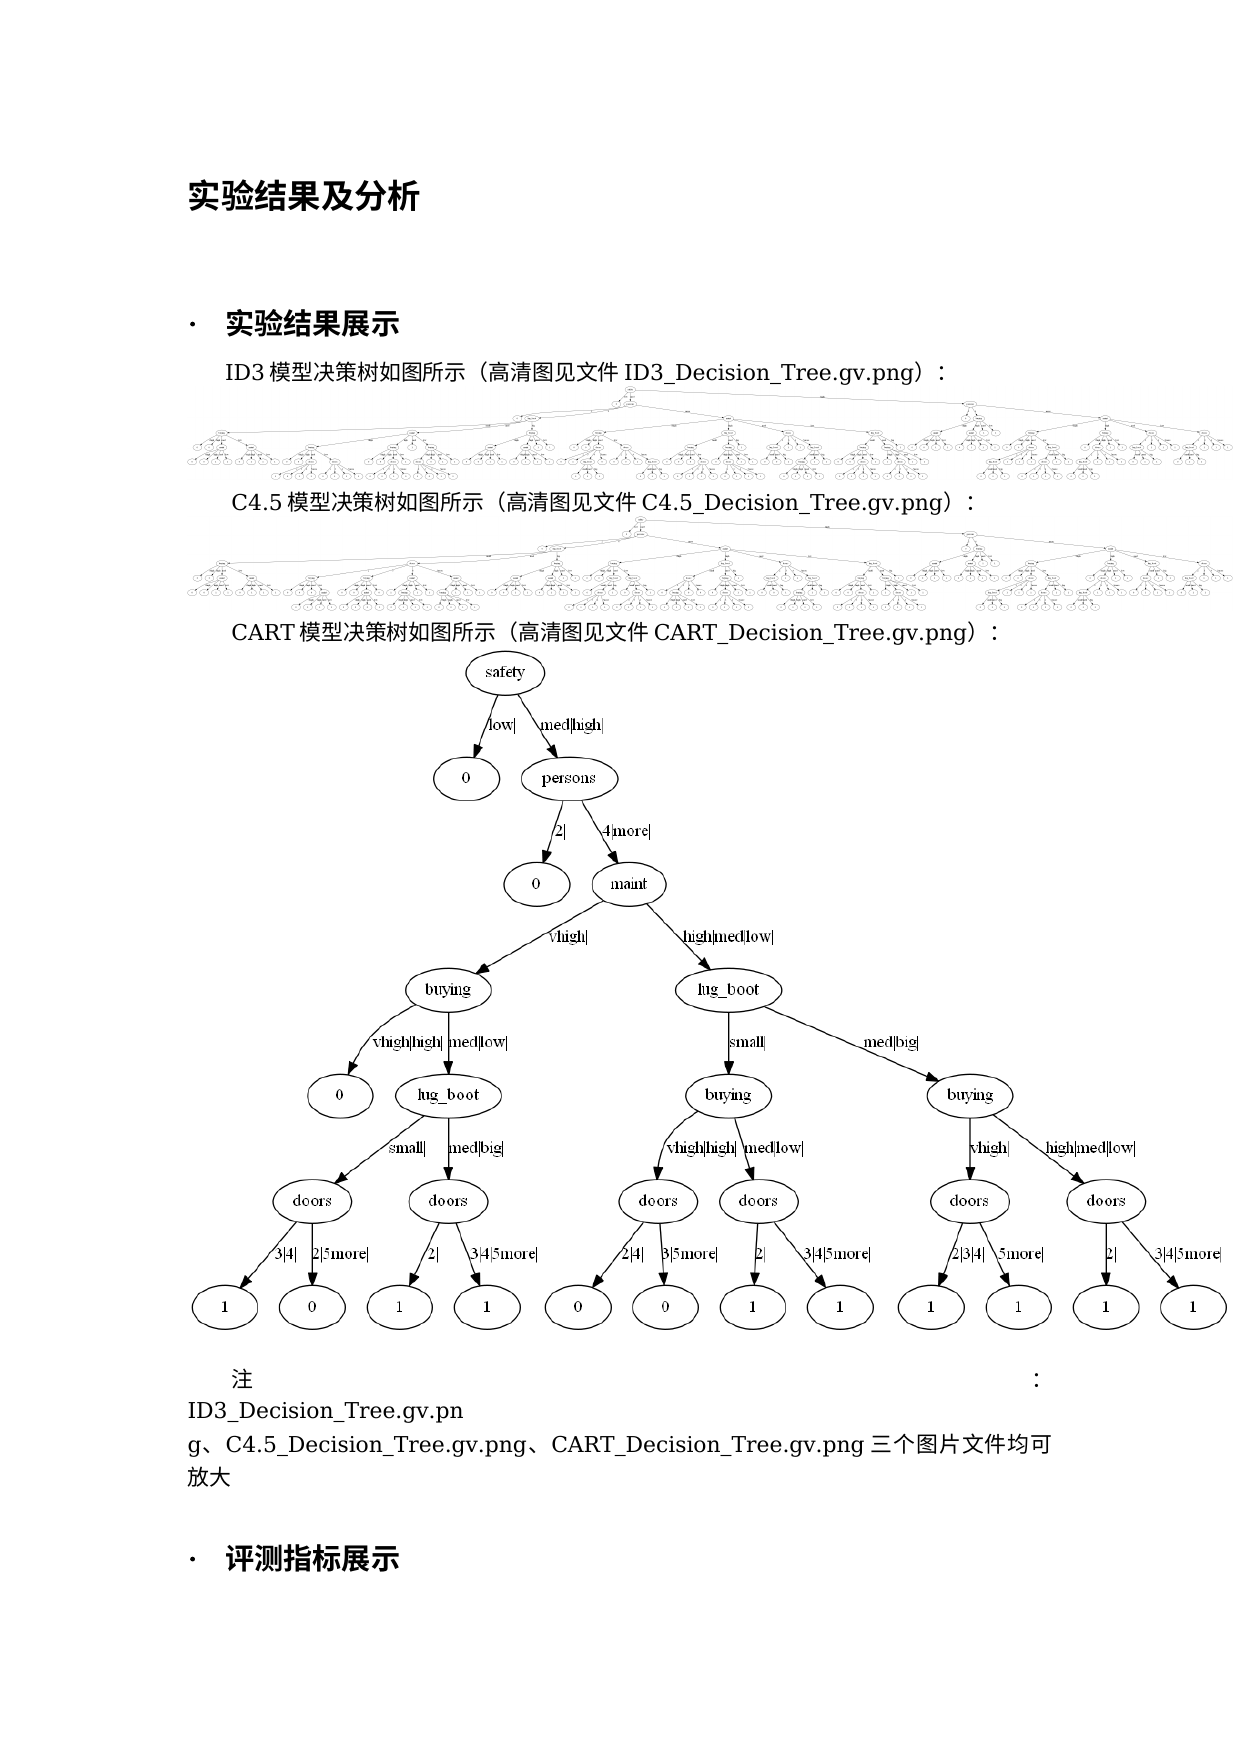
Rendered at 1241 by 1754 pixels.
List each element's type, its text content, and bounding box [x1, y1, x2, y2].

text CART模型决策树如图所示（高清图见文件CART_Decision_Tree.gv.png）： [187, 614, 1053, 646]
list 评测指标展示 [187, 1524, 1053, 1589]
list 实验结果展示 [187, 289, 1053, 354]
text C4.5模型决策树如图所示（高清图见文件C4.5_Decision_Tree.gv.png）： [187, 484, 1053, 516]
picture [187, 646, 1231, 1334]
picture [187, 516, 1233, 611]
subtitle 实验结果及分析 [187, 162, 1053, 227]
picture [187, 386, 1233, 480]
text 注：ID3_Decision_Tree.gv.png、C4.5_Decision_Tree.gv.png、CART_Decision_Tree.gv.png三个图片文件均可放大 [187, 1362, 1053, 1492]
text ID3模型决策树如图所示（高清图见文件ID3_Decision_Tree.gv.png）： [225, 354, 1053, 386]
